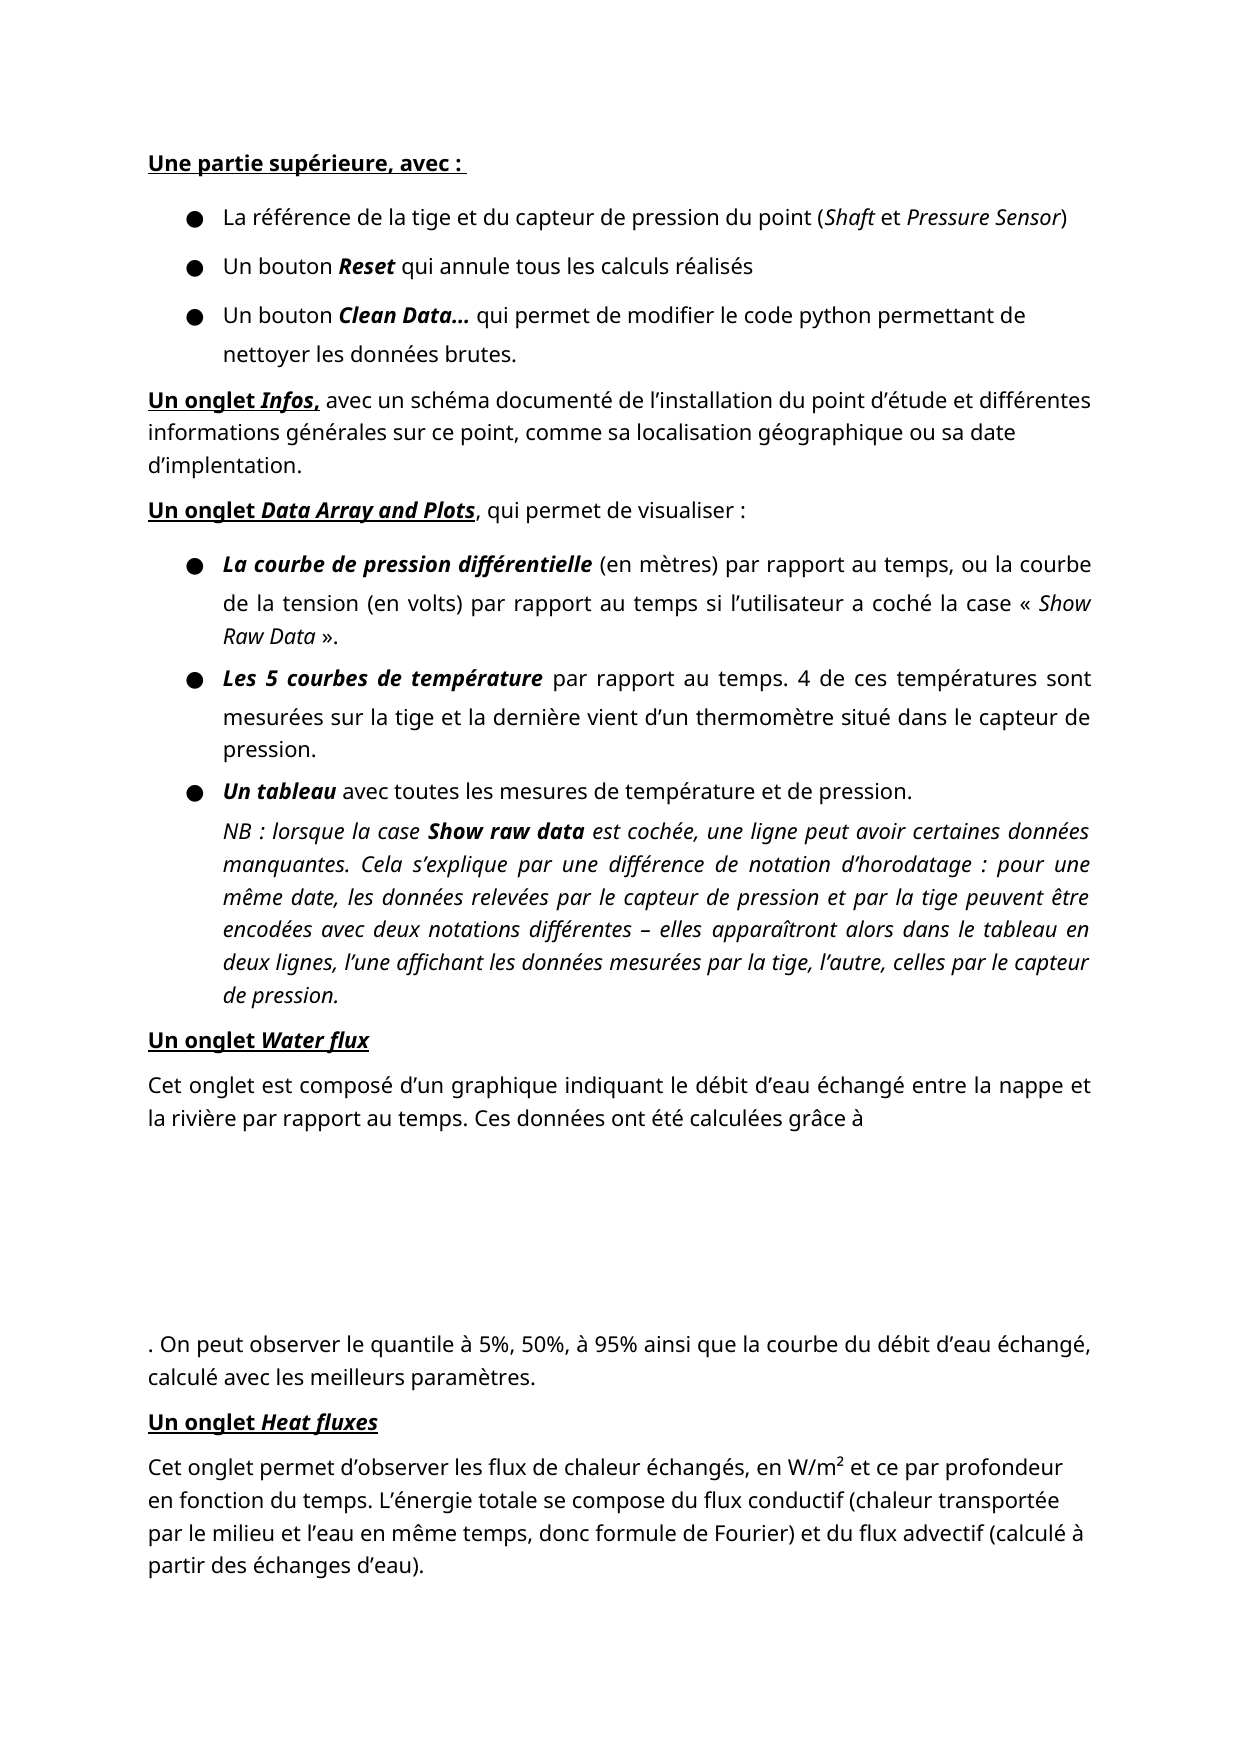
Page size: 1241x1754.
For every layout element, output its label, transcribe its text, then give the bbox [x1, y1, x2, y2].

text NB : lorsque la case Show raw data est cochée, une ligne peut avoir certaines données manquantes. Cela s’explique par une différence de notation d’horodatage : pour une même date, les données relevées par le capteur de pression et par la tige peuvent être encodées avec deux notations différentes – elles apparaîtront alors dans le tableau en deux lignes, l’une affichant les données mesurées par la tige, l’autre, celles par le capteur de pression. [223, 816, 1093, 1009]
list Un bouton Reset qui annule tous les calculs réalisés [185, 242, 1093, 287]
list Un tableau avec toutes les mesures de température et de pression. [185, 767, 1093, 812]
text Une partie supérieure, avec : [148, 148, 1093, 177]
list La référence de la tige et du capteur de pression du point (Shaft et Pressure Sensor) [185, 193, 1093, 238]
list La courbe de pression différentielle (en mètres) par rapport au temps, ou la courbe de la tension (en volts) par rapport au temps si l’utilisateur a coché la case « Show Raw Data ». [185, 540, 1093, 651]
text Un onglet Data Array and Plots, qui permet de visualiser : [148, 495, 1093, 525]
text Un onglet Water flux [148, 1025, 1093, 1055]
list Un bouton Clean Data… qui permet de modifier le code python permettant de nettoyer les données brutes. [185, 292, 1093, 369]
list Les 5 courbes de température par rapport au temps. 4 de ces températures sont mesurées sur la tige et la dernière vient d’un thermomètre situé dans le capteur de pression. [185, 654, 1093, 764]
text Cet onglet permet d’observer les flux de chaleur échangés, en W/m² et ce par profondeur en fonction du temps. L’énergie totale se compose du flux conductif (chaleur transportée par le milieu et l’eau en même temps, donc formule de Fourier) et du flux advectif (calculé à partir des échanges d’eau). [148, 1452, 1093, 1580]
text Un onglet Infos, avec un schéma documenté de l’installation du point d’étude et différentes informations générales sur ce point, comme sa localisation géographique ou sa date d’implentation. [148, 384, 1093, 480]
text Cet onglet est composé d’un graphique indiquant le débit d’eau échangé entre la nappe et la rivière par rapport au temps. Ces données ont été calculées grâce à [148, 1070, 1093, 1133]
text . On peut observer le quantile à 5%, 50%, à 95% ainsi que la courbe du débit d’eau échangé, calculé avec les meilleurs paramètres. [148, 1329, 1093, 1391]
text Un onglet Heat fluxes [148, 1407, 1093, 1437]
